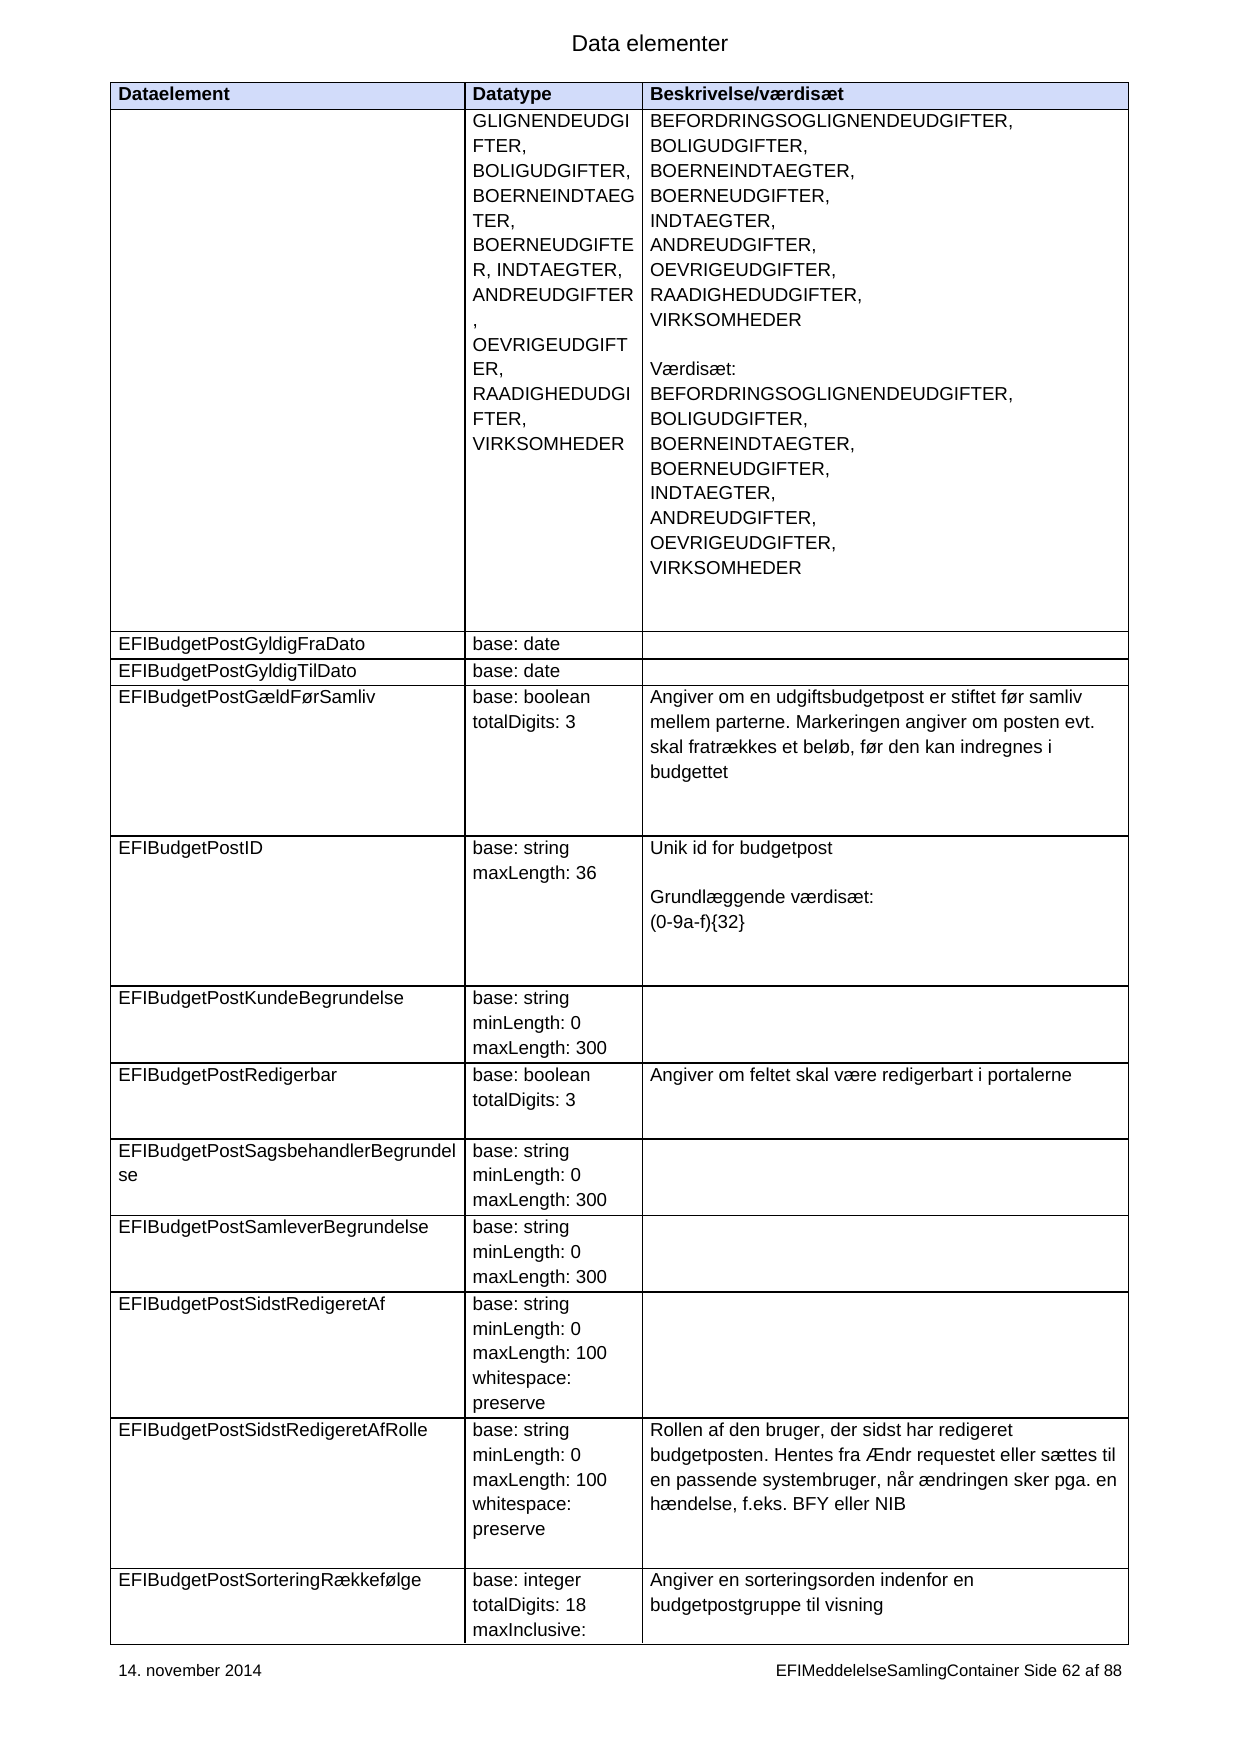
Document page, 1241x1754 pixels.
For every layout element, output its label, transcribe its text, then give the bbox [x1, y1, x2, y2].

table_cell EFIBudgetPostGældFørSamliv [111, 686, 464, 835]
table_cell Rollen af den bruger, der sidst har redigeret budgetposten. Hentes fra Ændr requestet eller sættes til en passende systembruger, når ændringen sker pga. en hændelse, f.eks. BFY eller NIB [643, 1419, 1128, 1567]
table_cell base: string maxLength: 36 [466, 837, 642, 985]
table_cell base: string minLength: 0 maxLength: 300 [466, 1216, 642, 1291]
table_cell EFIBudgetPostSidstRedigeretAf [111, 1293, 464, 1417]
table_cell base: string minLength: 0 maxLength: 100 whitespace: preserve [466, 1293, 642, 1417]
table_cell base: boolean totalDigits: 3 [466, 686, 642, 835]
table_cell EFIBudgetPostGyldigFraDato [111, 632, 464, 658]
table_header Dataelement [111, 83, 464, 109]
table_cell [643, 1216, 1128, 1291]
table_cell Angiver om feltet skal være redigerbart i portalerne [643, 1064, 1128, 1138]
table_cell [111, 110, 464, 631]
table_cell base: boolean totalDigits: 3 [466, 1064, 642, 1138]
table_cell EFIBudgetPostRedigerbar [111, 1064, 464, 1138]
table_cell [643, 632, 1128, 658]
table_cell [111, 1569, 464, 1643]
table_cell [643, 987, 1128, 1062]
table_cell EFIBudgetPostGyldigTilDato [111, 660, 464, 685]
table_cell [643, 660, 1128, 685]
table_cell base: date [466, 660, 642, 685]
table_header Beskrivelse/værdisæt [643, 83, 1128, 109]
table_cell base: string minLength: 0 maxLength: 100 whitespace: preserve [466, 1419, 642, 1567]
table_cell EFIBudgetPostKundeBegrundelse [111, 987, 464, 1062]
table_cell [643, 1293, 1128, 1417]
table_cell base: date [466, 632, 642, 658]
table_header Datatype [466, 83, 642, 109]
table_cell Unik id for budgetpost Grundlæggende værdisæt: (0-9a-f){32} [643, 837, 1128, 985]
table_cell [643, 1140, 1128, 1214]
table_cell EFIBudgetPostSagsbehandlerBegrundelse [111, 1140, 464, 1214]
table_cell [466, 1569, 642, 1643]
table_cell EFIBudgetPostID [111, 837, 464, 985]
table_cell EFIBudgetPostSamleverBegrundelse [111, 1216, 464, 1291]
table_cell base: string minLength: 0 maxLength: 300 [466, 1140, 642, 1214]
table_cell base: string minLength: 0 maxLength: 300 [466, 987, 642, 1062]
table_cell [643, 1569, 1128, 1643]
table_cell Angiver om en udgiftsbudgetpost er stiftet før samliv mellem parterne. Markeringen angiver om posten evt. skal fratrækkes et beløb, før den kan indregnes i budgettet [643, 686, 1128, 835]
table_cell EFIBudgetPostSidstRedigeretAfRolle [111, 1419, 464, 1567]
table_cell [643, 110, 1128, 631]
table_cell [466, 110, 642, 631]
